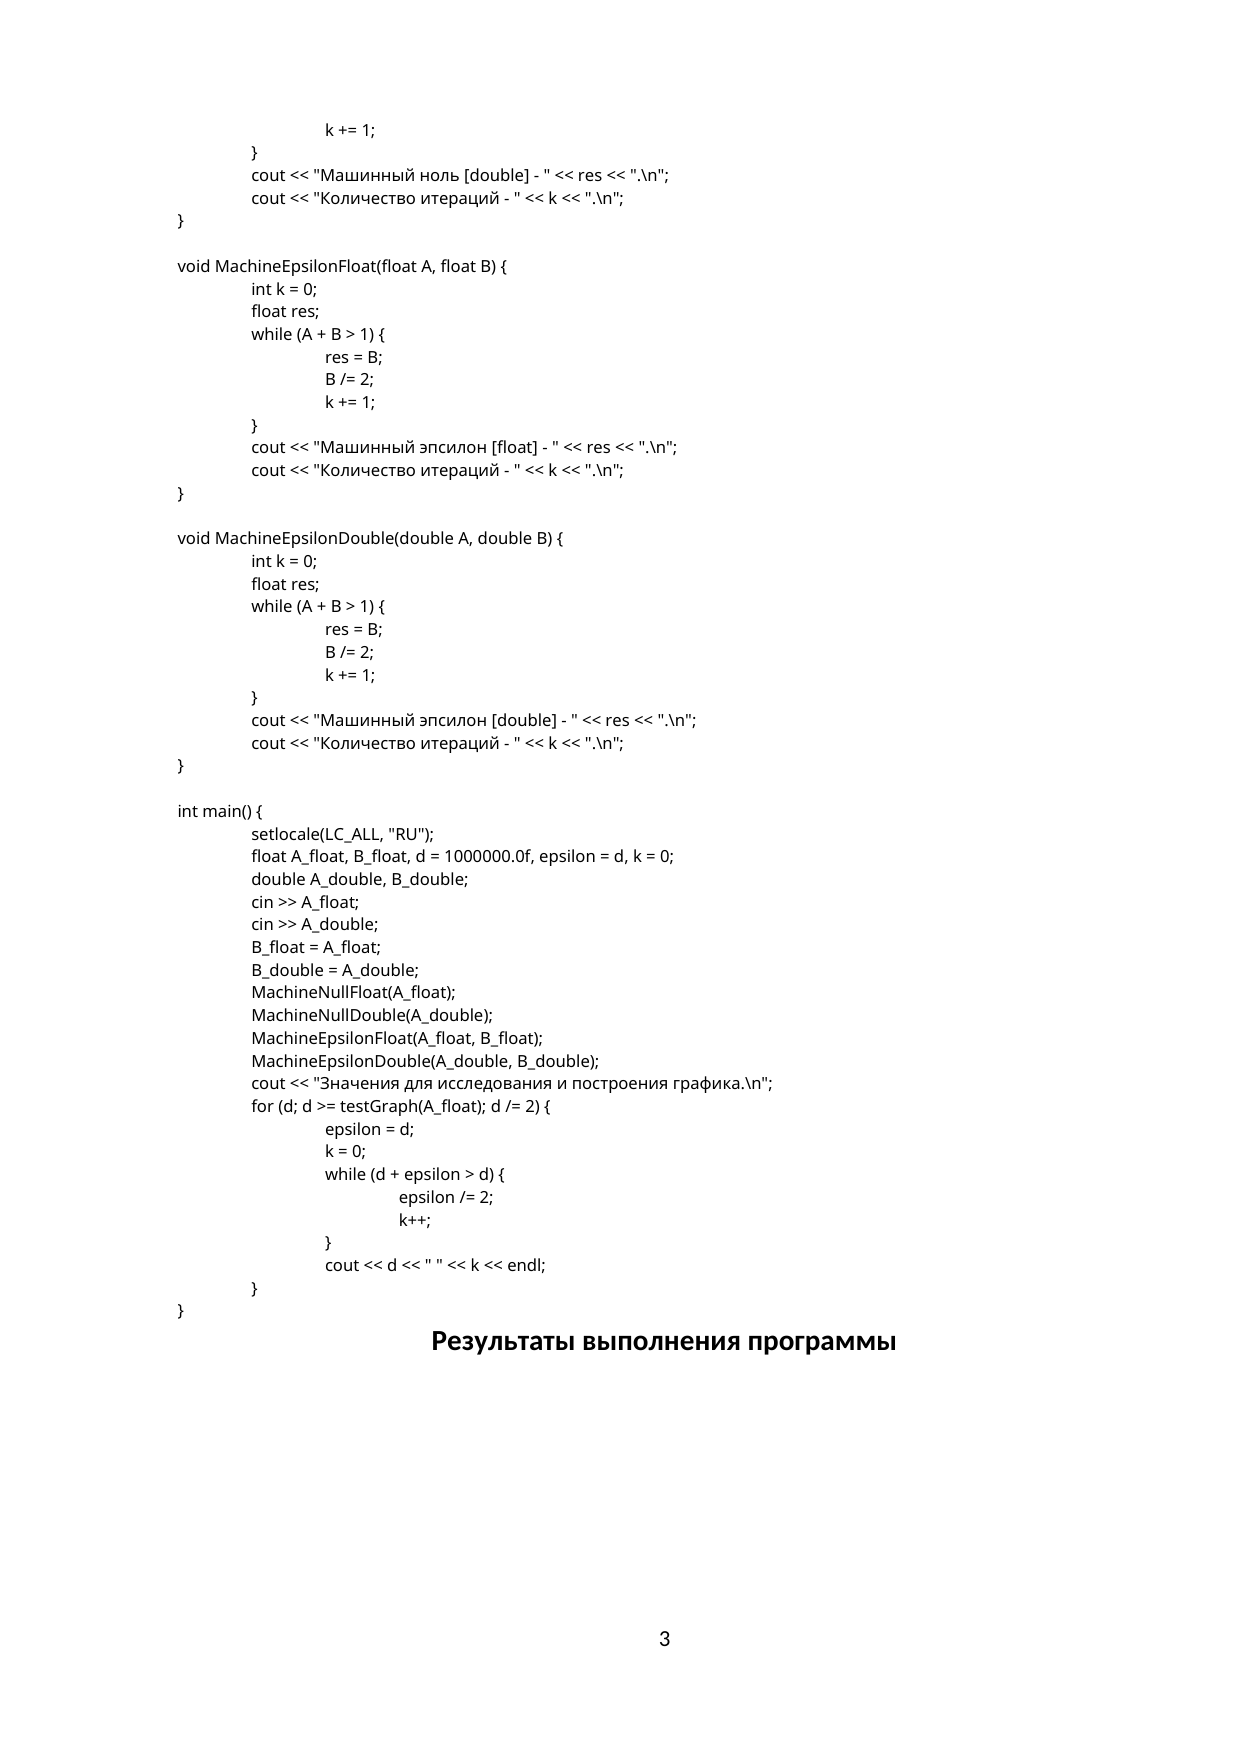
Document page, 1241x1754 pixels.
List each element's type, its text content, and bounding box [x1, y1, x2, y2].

text cin >> A_float; [177, 890, 1152, 913]
text while (d + epsilon > d) { [177, 1163, 1152, 1185]
text epsilon /= 2; [177, 1185, 1152, 1208]
text for (d; d >= testGraph(A_float); d /= 2) { [177, 1094, 1152, 1117]
text } [177, 686, 1152, 708]
text int k = 0; [177, 549, 1152, 572]
text while (A + B > 1) { [177, 322, 1152, 345]
text epsilon = d; [177, 1117, 1152, 1140]
text cout << "Количество итераций - " << k << ".\n"; [177, 186, 1152, 209]
text float A_float, B_float, d = 1000000.0f, epsilon = d, k = 0; [177, 845, 1152, 867]
text float res; [177, 300, 1152, 322]
text cout << "Количество итераций - " << k << ".\n"; [177, 459, 1152, 481]
text B_double = A_double; [177, 958, 1152, 981]
text k += 1; [177, 391, 1152, 413]
text cout << "Количество итераций - " << k << ".\n"; [177, 731, 1152, 754]
text } [177, 413, 1152, 436]
text } [177, 754, 1152, 777]
text k++; [177, 1208, 1152, 1231]
text void MachineEpsilonFloat(float A, float B) { [177, 254, 1152, 277]
text } [177, 209, 1152, 232]
text res = B; [177, 345, 1152, 368]
text float res; [177, 572, 1152, 595]
text while (A + B > 1) { [177, 595, 1152, 618]
text void MachineEpsilonDouble(double A, double B) { [177, 527, 1152, 549]
text cout << "Машинный ноль [double] - " << res << ".\n"; [177, 163, 1152, 186]
text cin >> A_double; [177, 913, 1152, 936]
text } [177, 1231, 1152, 1253]
text Результаты выполнения программы [177, 1322, 1152, 1357]
text B /= 2; [177, 368, 1152, 391]
text MachineNullFloat(A_float); [177, 981, 1152, 1004]
text B_float = A_float; [177, 936, 1152, 958]
text int k = 0; [177, 277, 1152, 300]
text B /= 2; [177, 640, 1152, 663]
text } [177, 481, 1152, 504]
text k += 1; [177, 663, 1152, 686]
text cout << "Машинный эпсилон [float] - " << res << ".\n"; [177, 436, 1152, 459]
text cout << "Машинный эпсилон [double] - " << res << ".\n"; [177, 708, 1152, 731]
text MachineEpsilonFloat(A_float, B_float); [177, 1026, 1152, 1049]
text } [177, 141, 1152, 163]
text } [177, 1299, 1152, 1322]
text int main() { [177, 799, 1152, 822]
text setlocale(LC_ALL, "RU"); [177, 822, 1152, 845]
text MachineEpsilonDouble(A_double, B_double); [177, 1049, 1152, 1072]
text res = B; [177, 618, 1152, 640]
text k = 0; [177, 1140, 1152, 1163]
text cout << d << " " << k << endl; [177, 1253, 1152, 1276]
text } [177, 1276, 1152, 1299]
text MachineNullDouble(A_double); [177, 1004, 1152, 1026]
text cout << "Значения для исследования и построения графика.\n"; [177, 1072, 1152, 1094]
text k += 1; [177, 118, 1152, 141]
text double A_double, B_double; [177, 867, 1152, 890]
